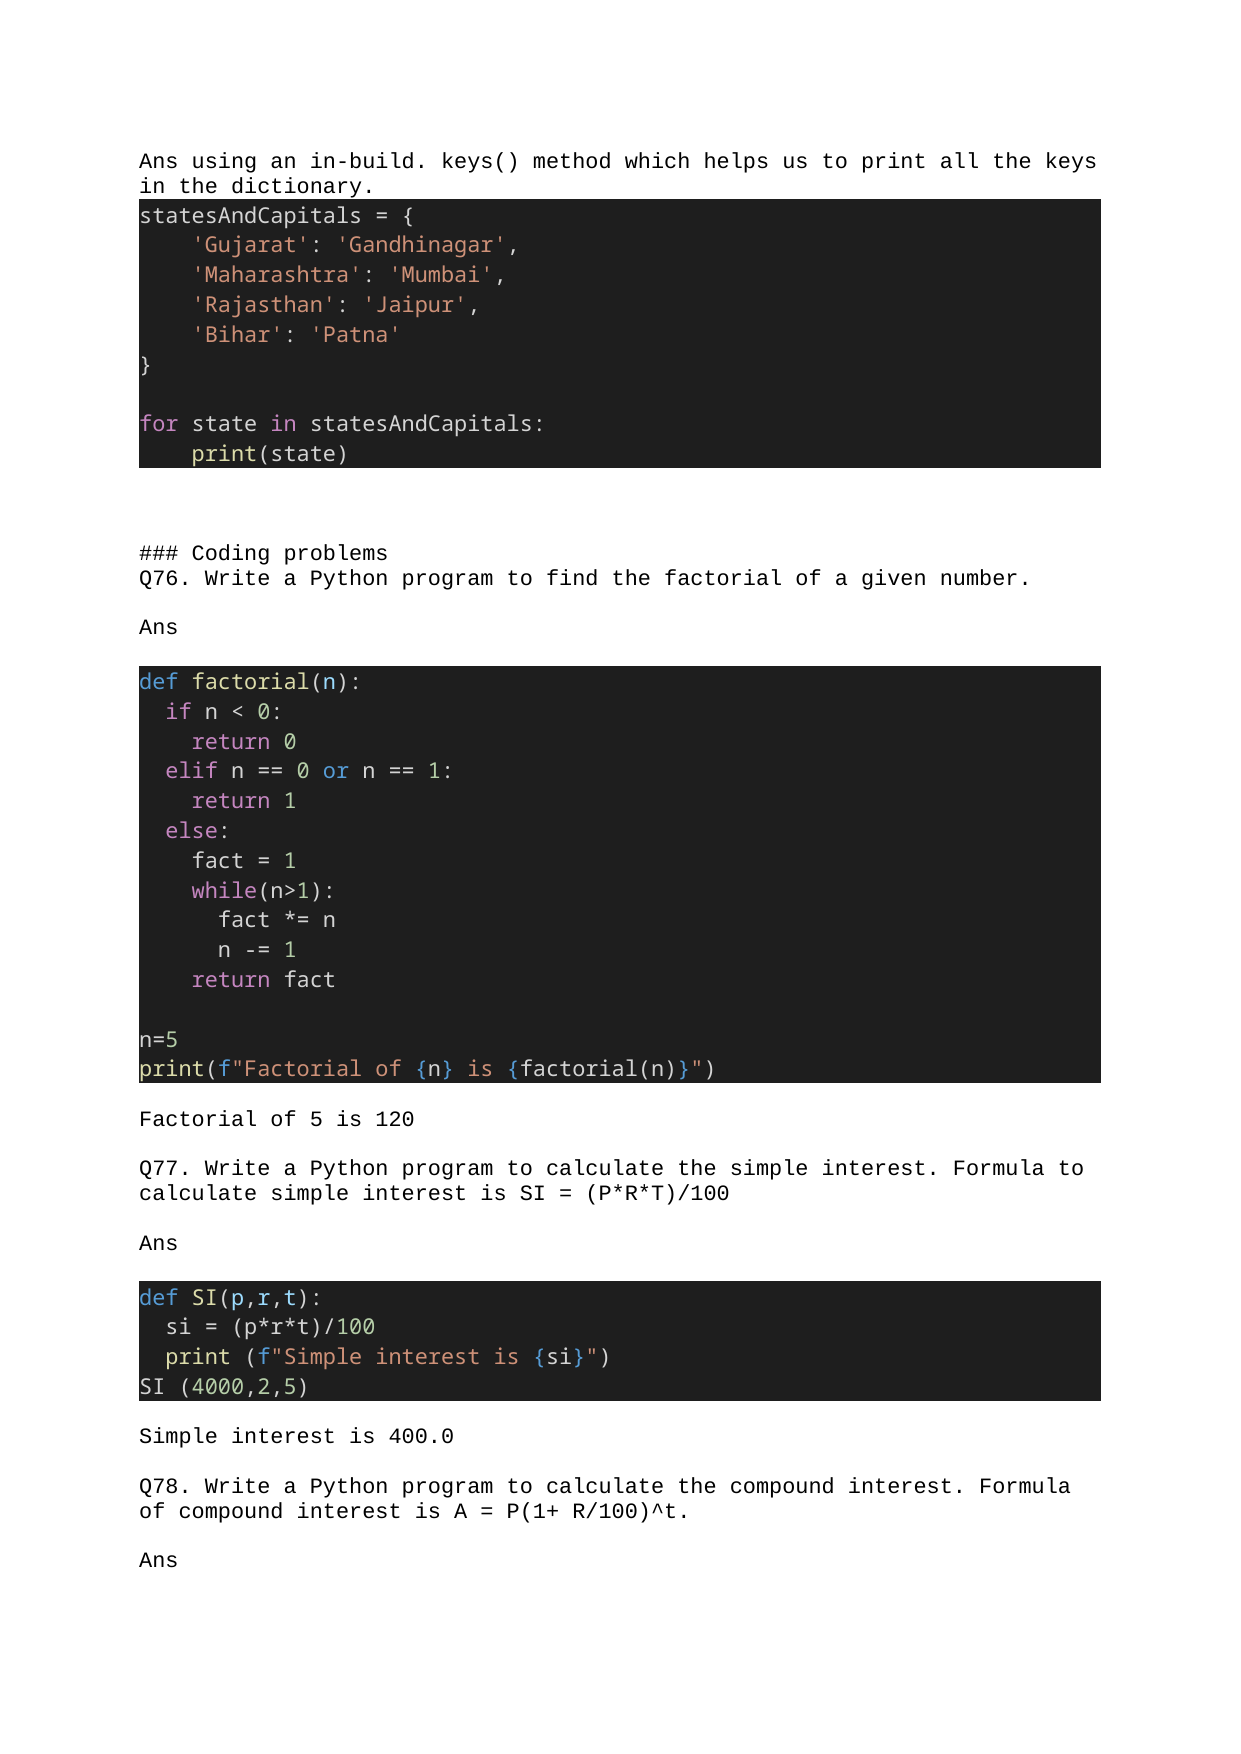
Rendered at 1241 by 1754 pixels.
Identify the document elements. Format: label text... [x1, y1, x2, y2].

text def factorial(n): [139, 666, 1101, 696]
text ### Coding problems [139, 542, 1101, 567]
text 'Rajasthan': 'Jaipur', [139, 289, 1101, 319]
text n -= 1 [139, 934, 1101, 964]
text return 0 [139, 726, 1101, 755]
text SI (4000,2,5) [139, 1371, 1101, 1401]
text elif n == 0 or n == 1: [139, 755, 1101, 785]
text fact = 1 [139, 845, 1101, 874]
text else: [139, 815, 1101, 845]
text Q76. Write a Python program to find the factorial of a given number. [139, 567, 1101, 592]
text Ans [139, 1549, 1101, 1574]
text Simple interest is 400.0 [139, 1425, 1101, 1450]
text print(f"Factorial of {n} is {factorial(n)}") [139, 1053, 1101, 1083]
text Q77. Write a Python program to calculate the simple interest. Formula to calculate simple interest is SI = (P*R*T)/100 [139, 1157, 1101, 1207]
text print (f"Simple interest is {si}") [139, 1341, 1101, 1371]
text 'Maharashtra': 'Mumbai', [139, 259, 1101, 289]
text while(n>1): [139, 874, 1101, 904]
text si = (p*r*t)/100 [139, 1311, 1101, 1341]
text def SI(p,r,t): [139, 1281, 1101, 1311]
text n=5 [139, 1023, 1101, 1053]
text 'Gujarat': 'Gandhinagar', [139, 229, 1101, 259]
text if n < 0: [139, 696, 1101, 726]
text print(state) [139, 438, 1101, 468]
text Ans [139, 616, 1101, 641]
text Ans using an in-build. keys() method which helps us to print all the keys in the dictionary. [139, 150, 1101, 199]
text Ans [139, 1232, 1101, 1257]
text statesAndCapitals = { [139, 199, 1101, 229]
text 'Bihar': 'Patna' [139, 319, 1101, 348]
text Factorial of 5 is 120 [139, 1108, 1101, 1133]
text for state in statesAndCapitals: [139, 408, 1101, 438]
text return 1 [139, 785, 1101, 815]
text return fact [139, 964, 1101, 994]
text } [139, 348, 1101, 378]
text fact *= n [139, 904, 1101, 934]
text Q78. Write a Python program to calculate the compound interest. Formula of compound interest is A = P(1+ R/100)^t. [139, 1475, 1101, 1524]
